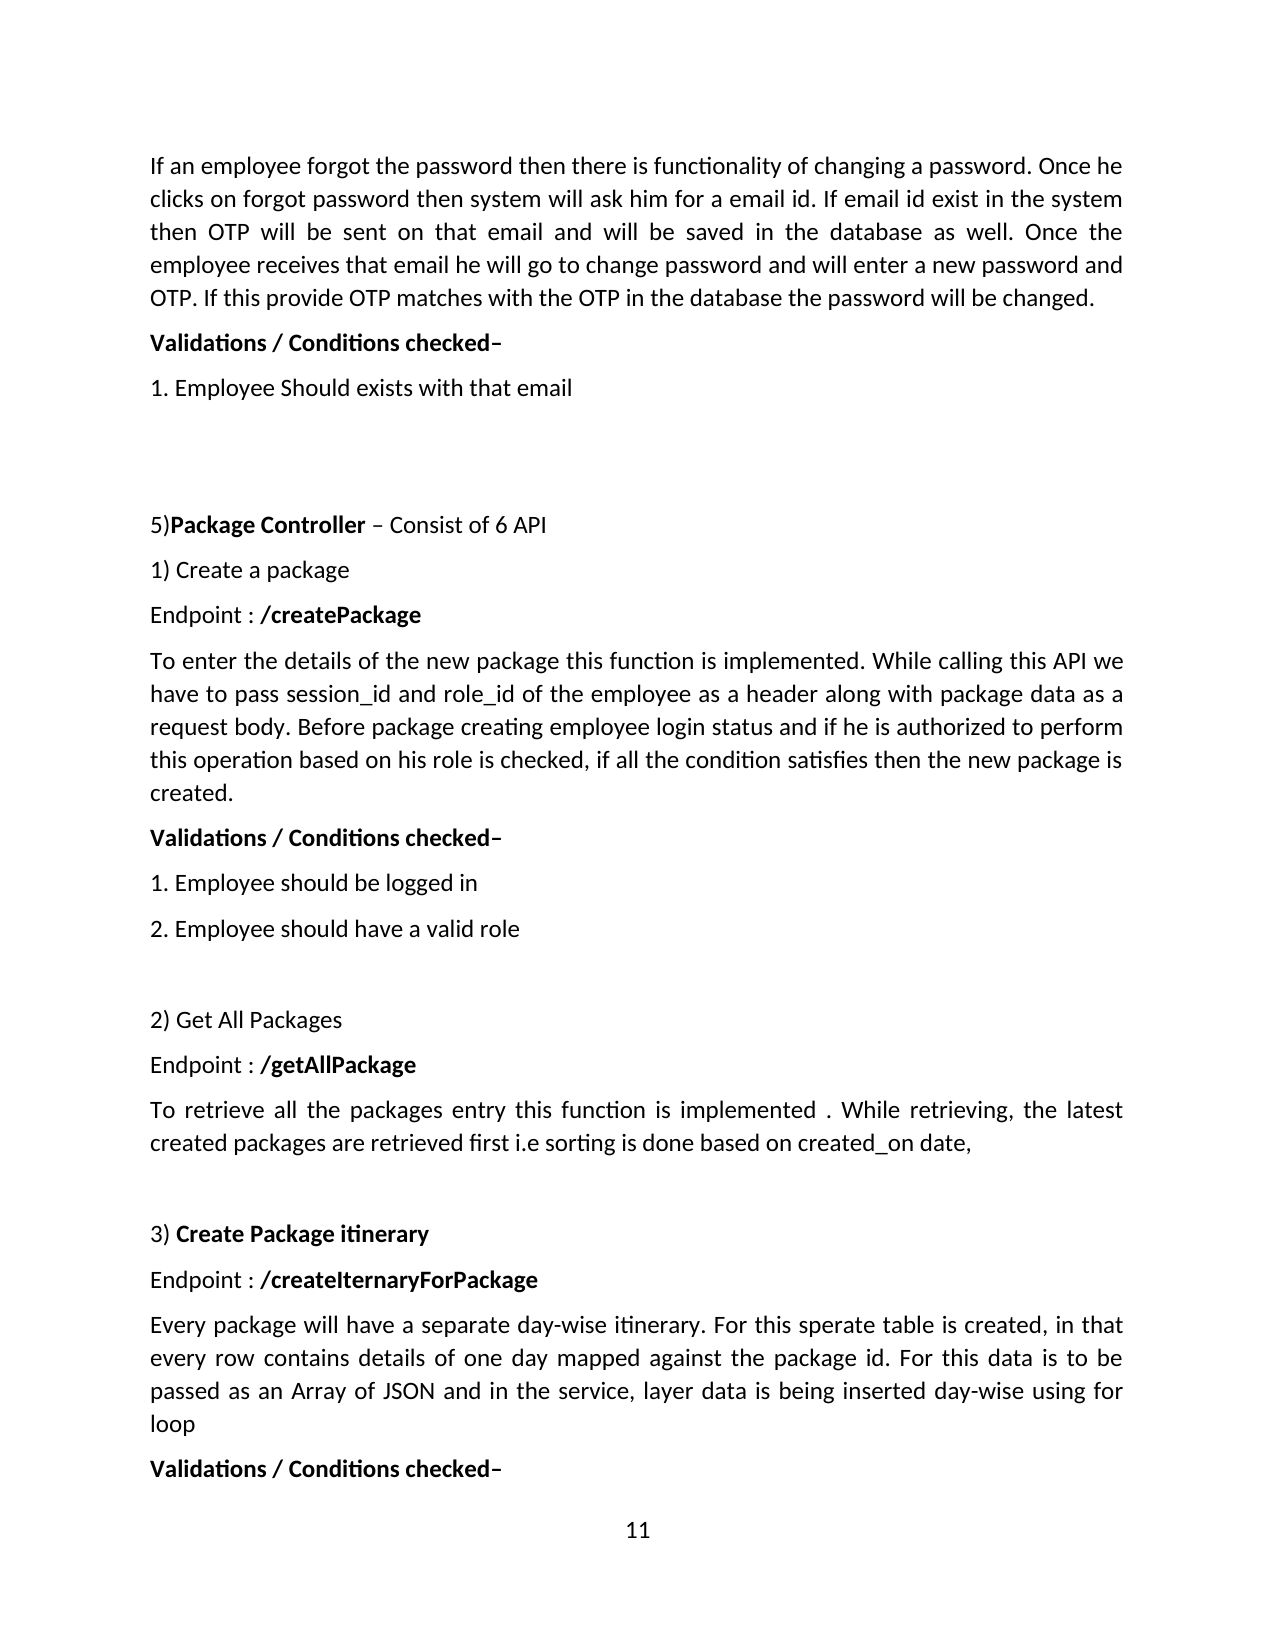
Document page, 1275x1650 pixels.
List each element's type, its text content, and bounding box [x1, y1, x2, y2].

text 1. Employee should be logged in [150, 867, 1125, 898]
text Validations / Conditions checked– [150, 327, 1125, 358]
text 3) Create Package itinerary [150, 1218, 1125, 1249]
text Every package will have a separate day-wise itinerary. For this sperate table is created, in that every row contains details of one day mapped against the package id. For this data is to be passed as an Array of JSON and in the service, layer data is being inserted day-wise using for loop [150, 1309, 1125, 1438]
text Endpoint : /createIternaryForPackage [150, 1264, 1125, 1294]
text Endpoint : /createPackage [150, 599, 1125, 630]
text Validations / Conditions checked– [150, 822, 1125, 853]
text If an employee forgot the password then there is functionality of changing a password. Once he clicks on forgot password then system will ask him for a email id. If email id exist in the system then OTP will be sent on that email and will be saved in the database as well. Once the employee receives that email he will go to change password and will enter a new password and OTP. If this provide OTP matches with the OTP in the database the password will be changed. [150, 150, 1125, 312]
text To retrieve all the packages entry this function is implemented . While retrieving, the latest created packages are retrieved first i.e sorting is done based on created_on date, [150, 1094, 1125, 1158]
text Validations / Conditions checked– [150, 1453, 1125, 1484]
text To enter the details of the new package this function is implemented. While calling this API we have to pass session_id and role_id of the employee as a header along with package data as a request body. Before package creating employee login status and if he is authorized to perform this operation based on his role is checked, if all the condition satisfies then the new package is created. [150, 645, 1125, 807]
text 2. Employee should have a valid role [150, 913, 1125, 943]
text 1) Create a package [150, 554, 1125, 585]
text 5)Package Controller – Consist of 6 API [150, 509, 1125, 539]
text 2) Get All Packages [150, 1004, 1125, 1034]
text Endpoint : /getAllPackage [150, 1049, 1125, 1080]
text 1. Employee Should exists with that email [150, 372, 1125, 403]
